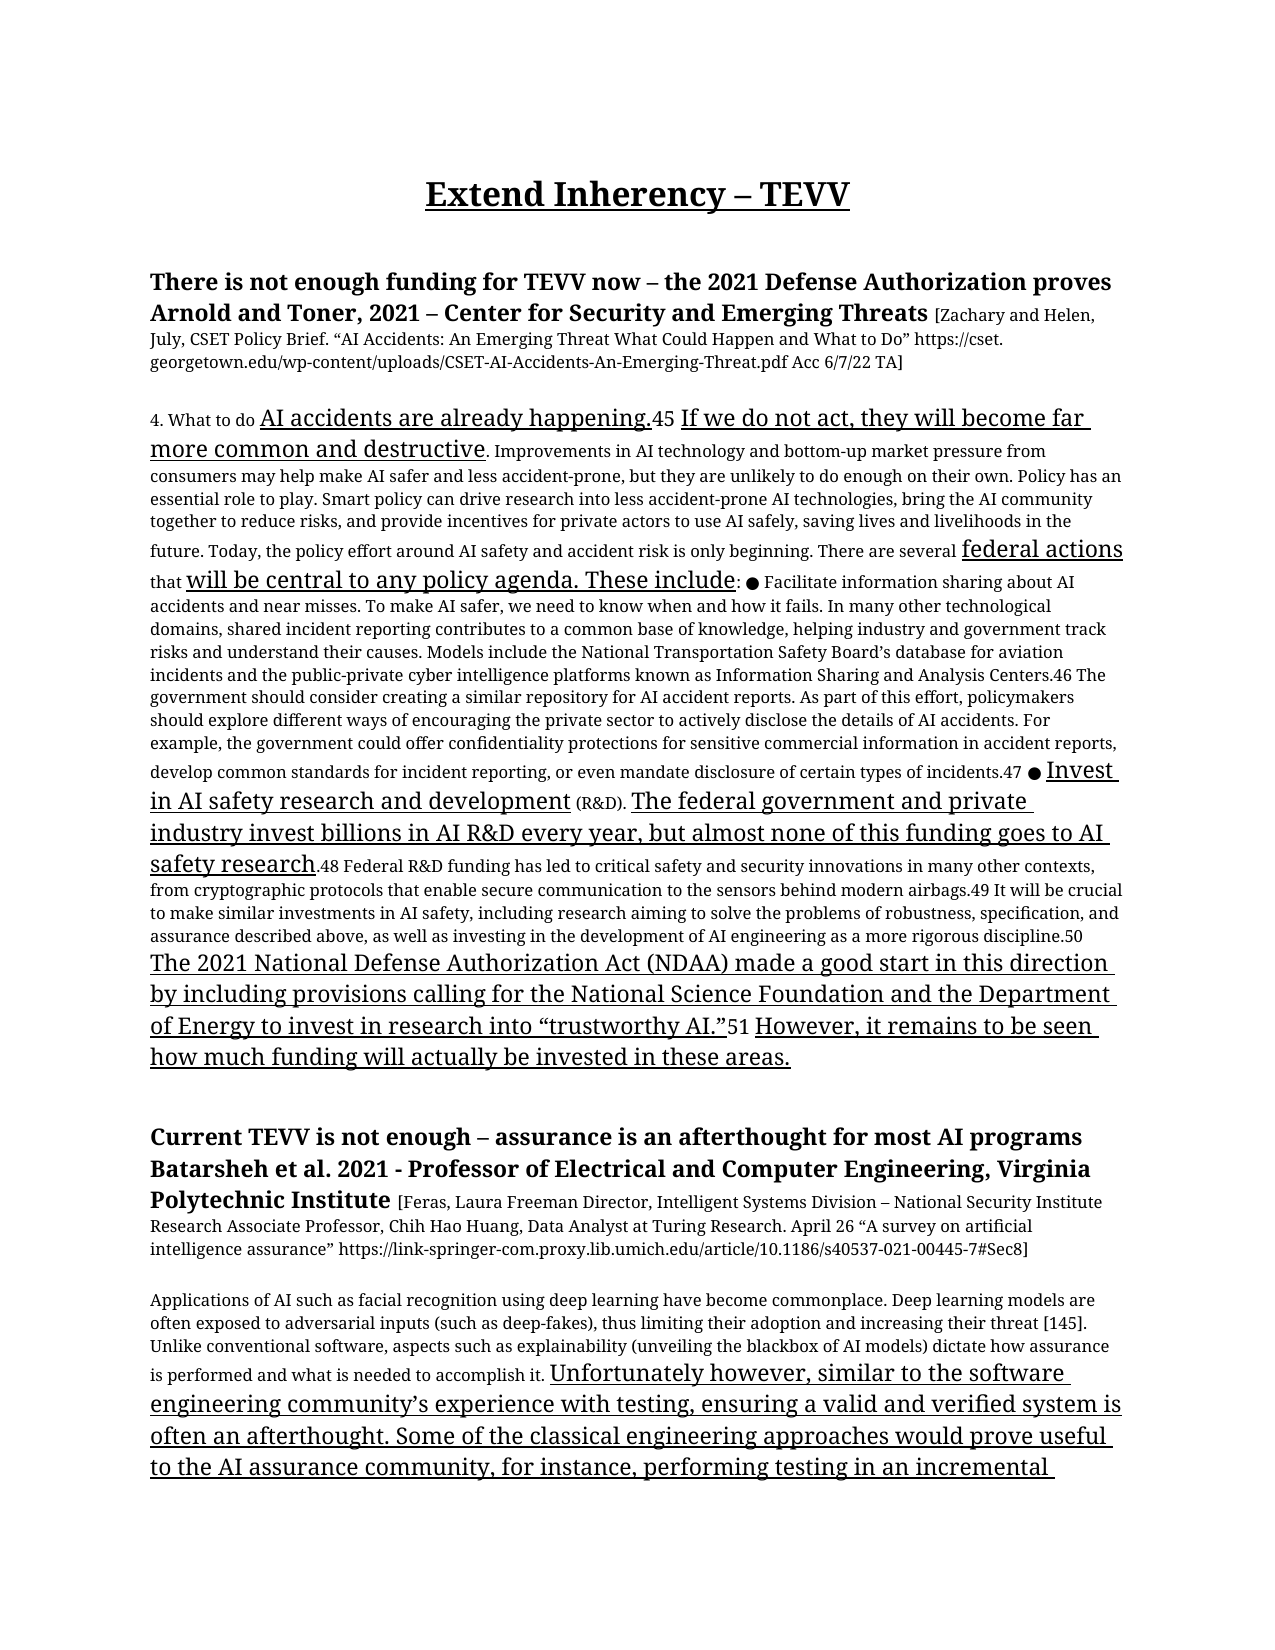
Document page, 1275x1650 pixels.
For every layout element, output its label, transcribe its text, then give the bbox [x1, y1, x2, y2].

text 4. What to do AI accidents are already happening.45 If we do not act, they will become far more common and destructive. Improvements in AI technology and bottom-up market pressure from consumers may help make AI safer and less accident-prone, but they are unlikely to do enough on their own. Policy has an essential role to play. Smart policy can drive research into less accident-prone AI technologies, bring the AI community together to reduce risks, and provide incentives for private actors to use AI safely, saving lives and livelihoods in the future. Today, the policy effort around AI safety and accident risk is only beginning. There are several federal actions that will be central to any policy agenda. These include: ● Facilitate information sharing about AI accidents and near misses. To make AI safer, we need to know when and how it fails. In many other technological domains, shared incident reporting contributes to a common base of knowledge, helping industry and government track risks and understand their causes. Models include the National Transportation Safety Board’s database for aviation incidents and the public-private cyber intelligence platforms known as Information Sharing and Analysis Centers.46 The government should consider creating a similar repository for AI accident reports. As part of this effort, policymakers should explore different ways of encouraging the private sector to actively disclose the details of AI accidents. For example, the government could offer confidentiality protections for sensitive commercial information in accident reports, develop common standards for incident reporting, or even mandate disclosure of certain types of incidents.47 ● Invest in AI safety research and development (R&D). The federal government and private industry invest billions in AI R&D every year, but almost none of this funding goes to AI safety research.48 Federal R&D funding has led to critical safety and security innovations in many other contexts, from cryptographic protocols that enable secure communication to the sensors behind modern airbags.49 It will be crucial to make similar investments in AI safety, including research aiming to solve the problems of robustness, specification, and assurance described above, as well as investing in the development of AI engineering as a more rigorous discipline.50 The 2021 National Defense Authorization Act (NDAA) made a good start in this direction by including provisions calling for the National Science Foundation and the Department of Energy to invest in research into “trustworthy AI.”51 However, it remains to be seen how much funding will actually be invested in these areas. [150, 402, 1125, 1072]
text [150, 1289, 1125, 1482]
subtitle Extend Inherency – TEVV [150, 171, 1125, 216]
text There is not enough funding for TEVV now – the 2021 Defense Authorization proves [150, 266, 1125, 297]
text Batarsheh et al. 2021 - Professor of Electrical and Computer Engineering, Virginia Polytechnic Institute [Feras, Laura Freeman Director, Intelligent Systems Division – National Security Institute Research Associate Professor, Chih Hao Huang, Data Analyst at Turing Research. April 26 “A survey on artificial intelligence assurance” https://link-springer-com.proxy.lib.umich.edu/article/10.1186/s40537-021-00445-7#Sec8] [150, 1153, 1125, 1261]
subtitle Current TEVV is not enough – assurance is an afterthought for most AI programs [150, 1121, 1125, 1153]
text Arnold and Toner, 2021 – Center for Security and Emerging Threats [Zachary and Helen, July, CSET Policy Brief. “AI Accidents: An Emerging Threat What Could Happen and What to Do” https://cset. georgetown.edu/wp-content/uploads/CSET-AI-Accidents-An-Emerging-Threat.pdf Acc 6/7/22 TA] [150, 297, 1125, 373]
